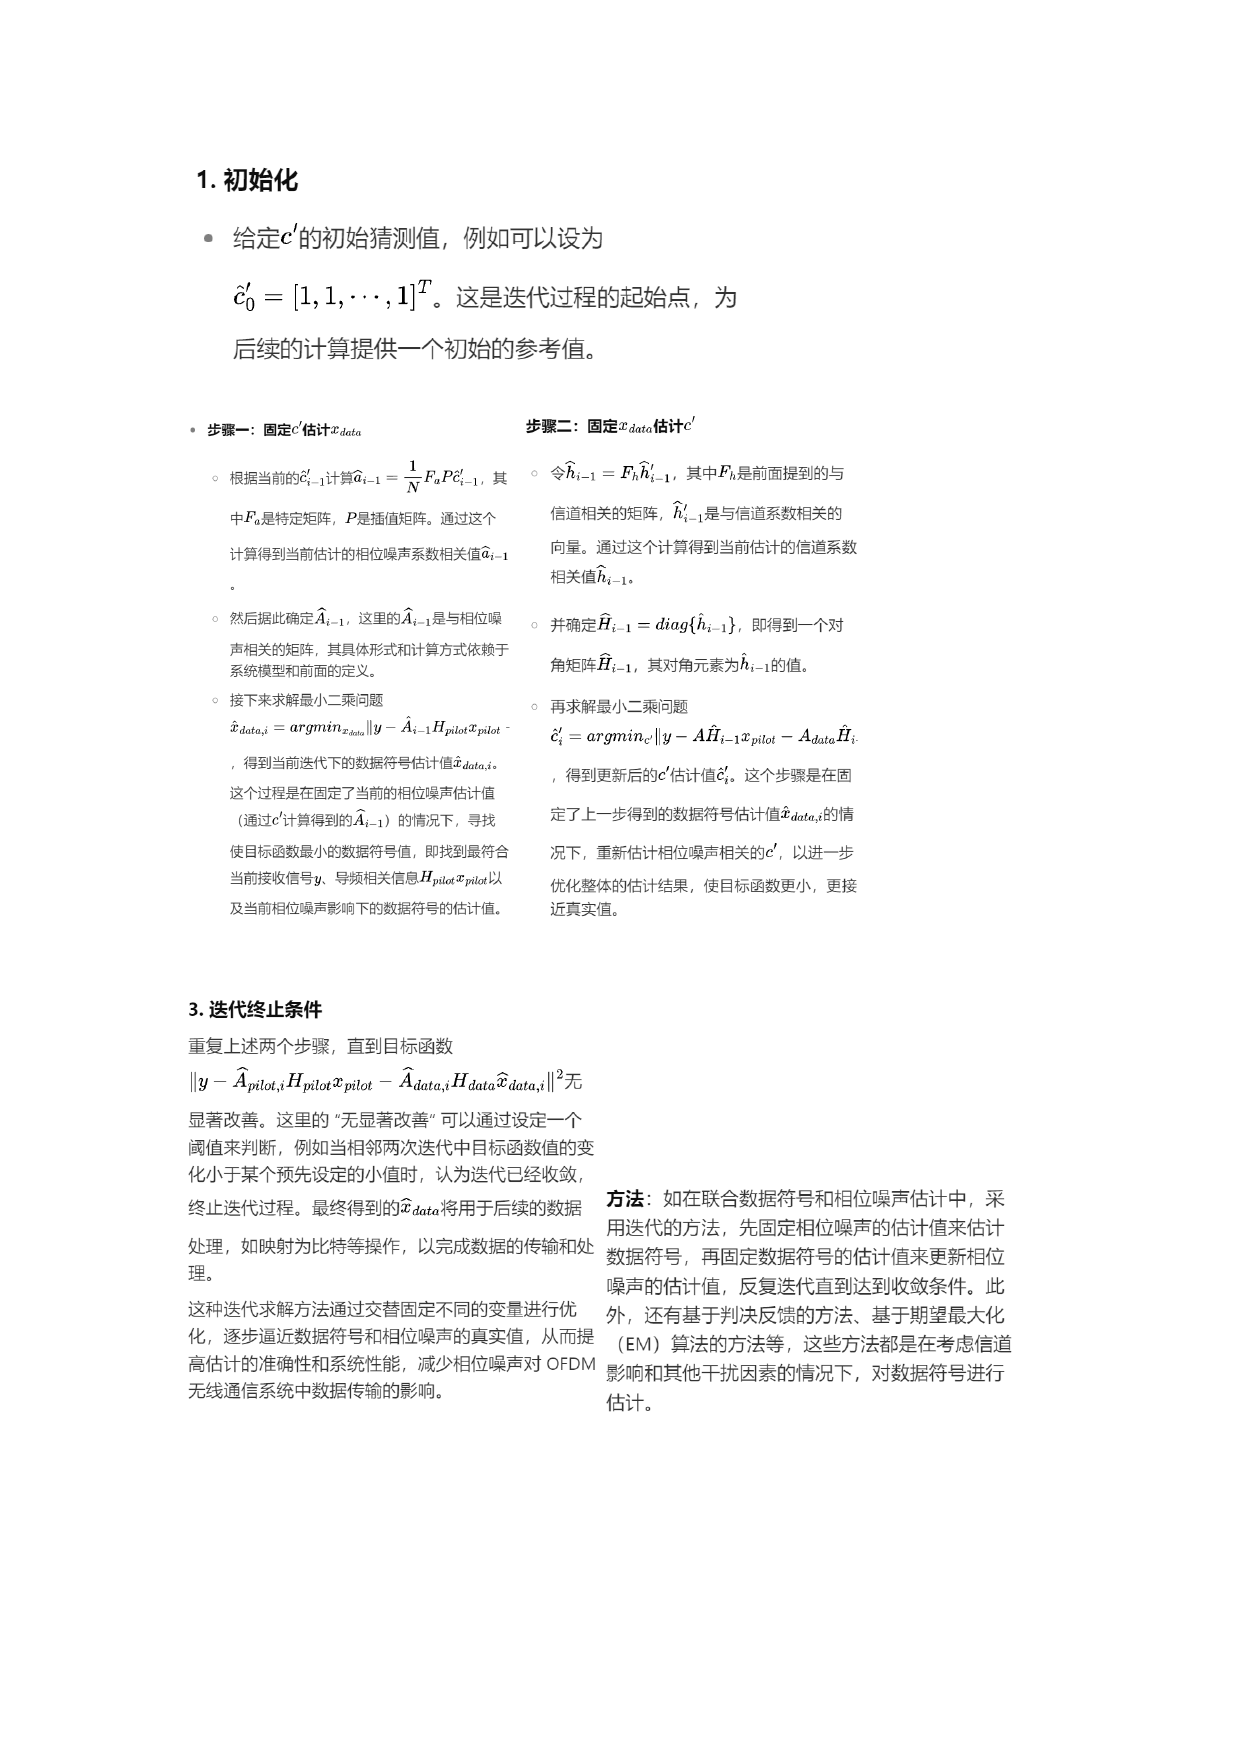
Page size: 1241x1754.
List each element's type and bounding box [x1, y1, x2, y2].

picture [187, 994, 1012, 1413]
picture [187, 410, 876, 925]
picture [187, 162, 762, 376]
